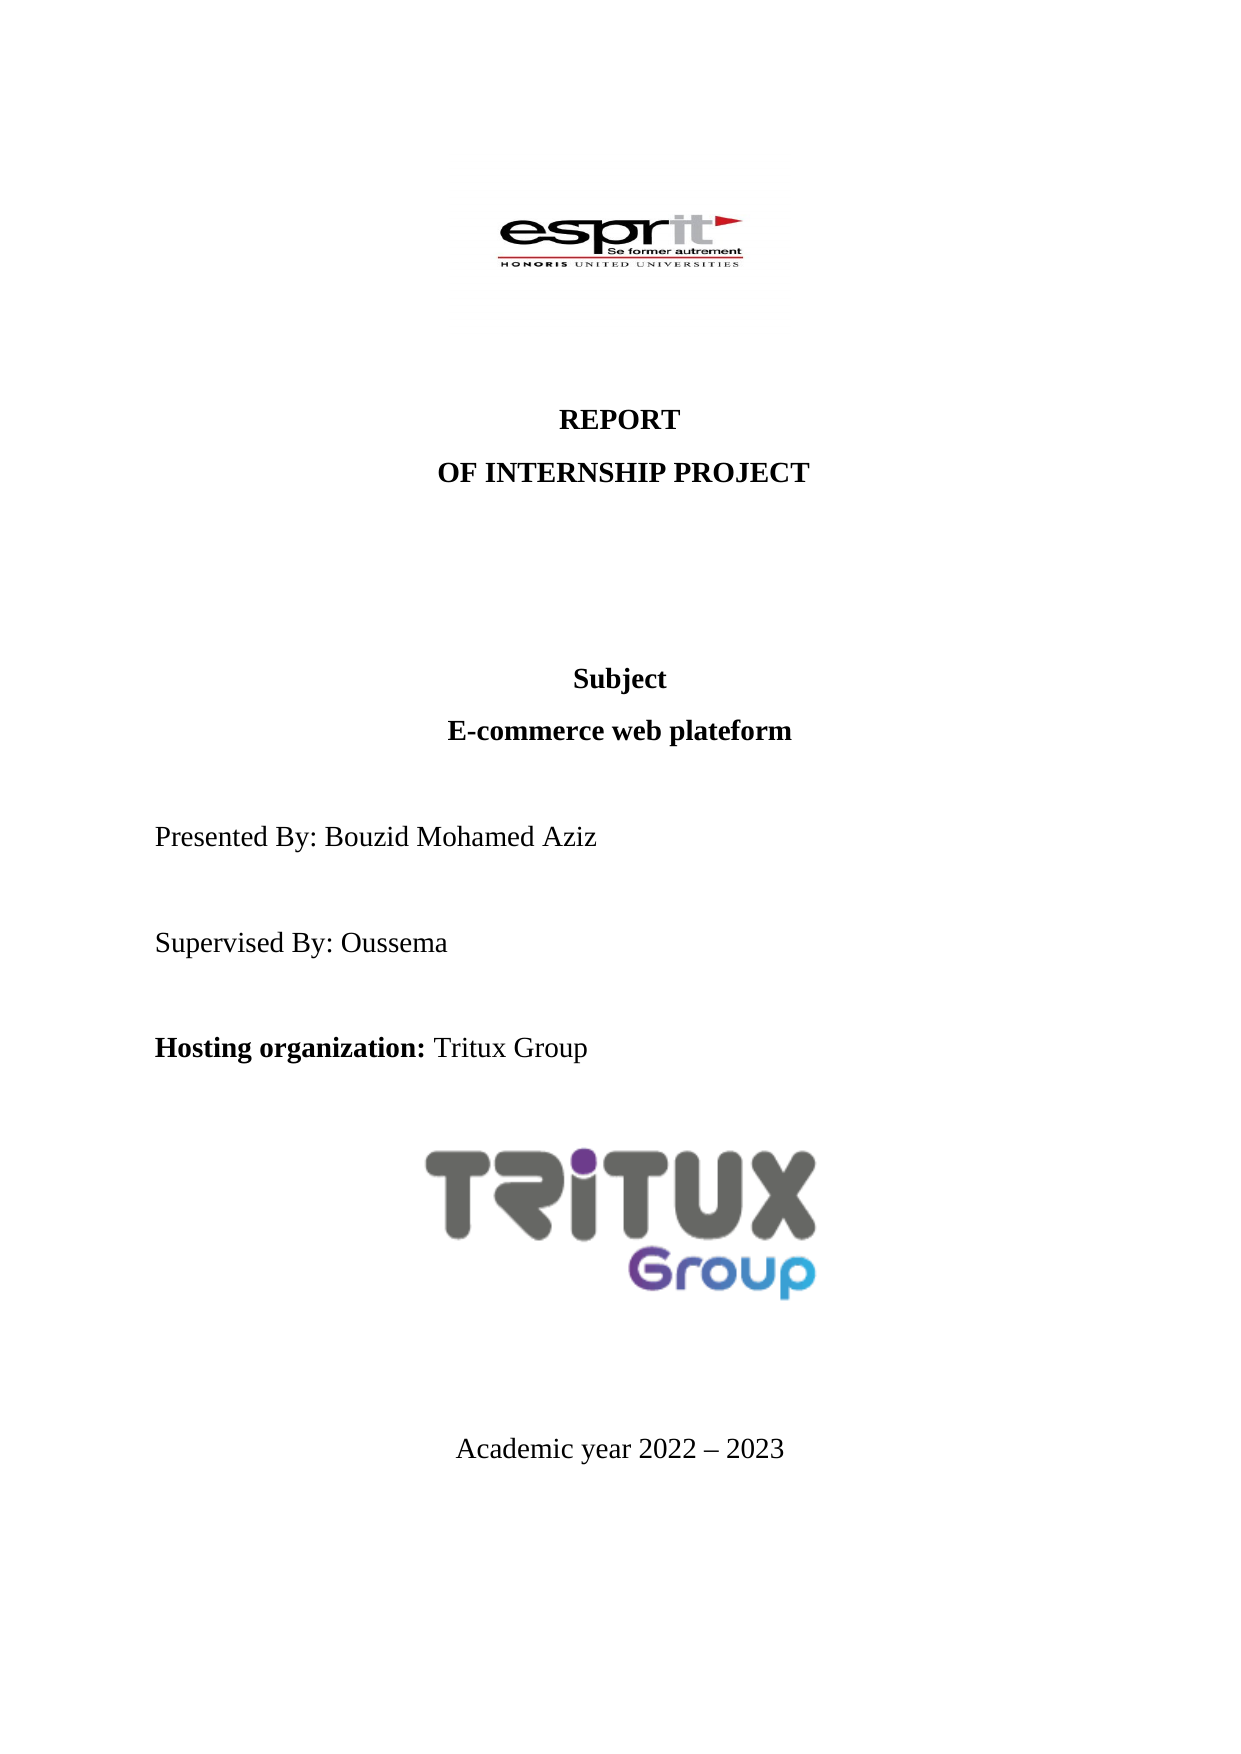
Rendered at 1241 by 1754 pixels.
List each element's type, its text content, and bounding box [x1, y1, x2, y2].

text Supervised By: Oussema [148, 925, 1093, 958]
picture [449, 147, 791, 334]
text Presented By: Bouzid Mohamed Aziz [148, 819, 1093, 853]
picture [417, 1136, 823, 1307]
text Subject [148, 661, 1093, 694]
text REPORT [148, 402, 1093, 436]
text OF INTERNSHIP PROJECT [148, 455, 1093, 488]
text Academic year 2022 – 2023 [148, 1431, 1093, 1464]
text Hosting organization: Tritux Group [148, 1030, 1093, 1064]
text E-commerce web plateform [148, 713, 1093, 747]
